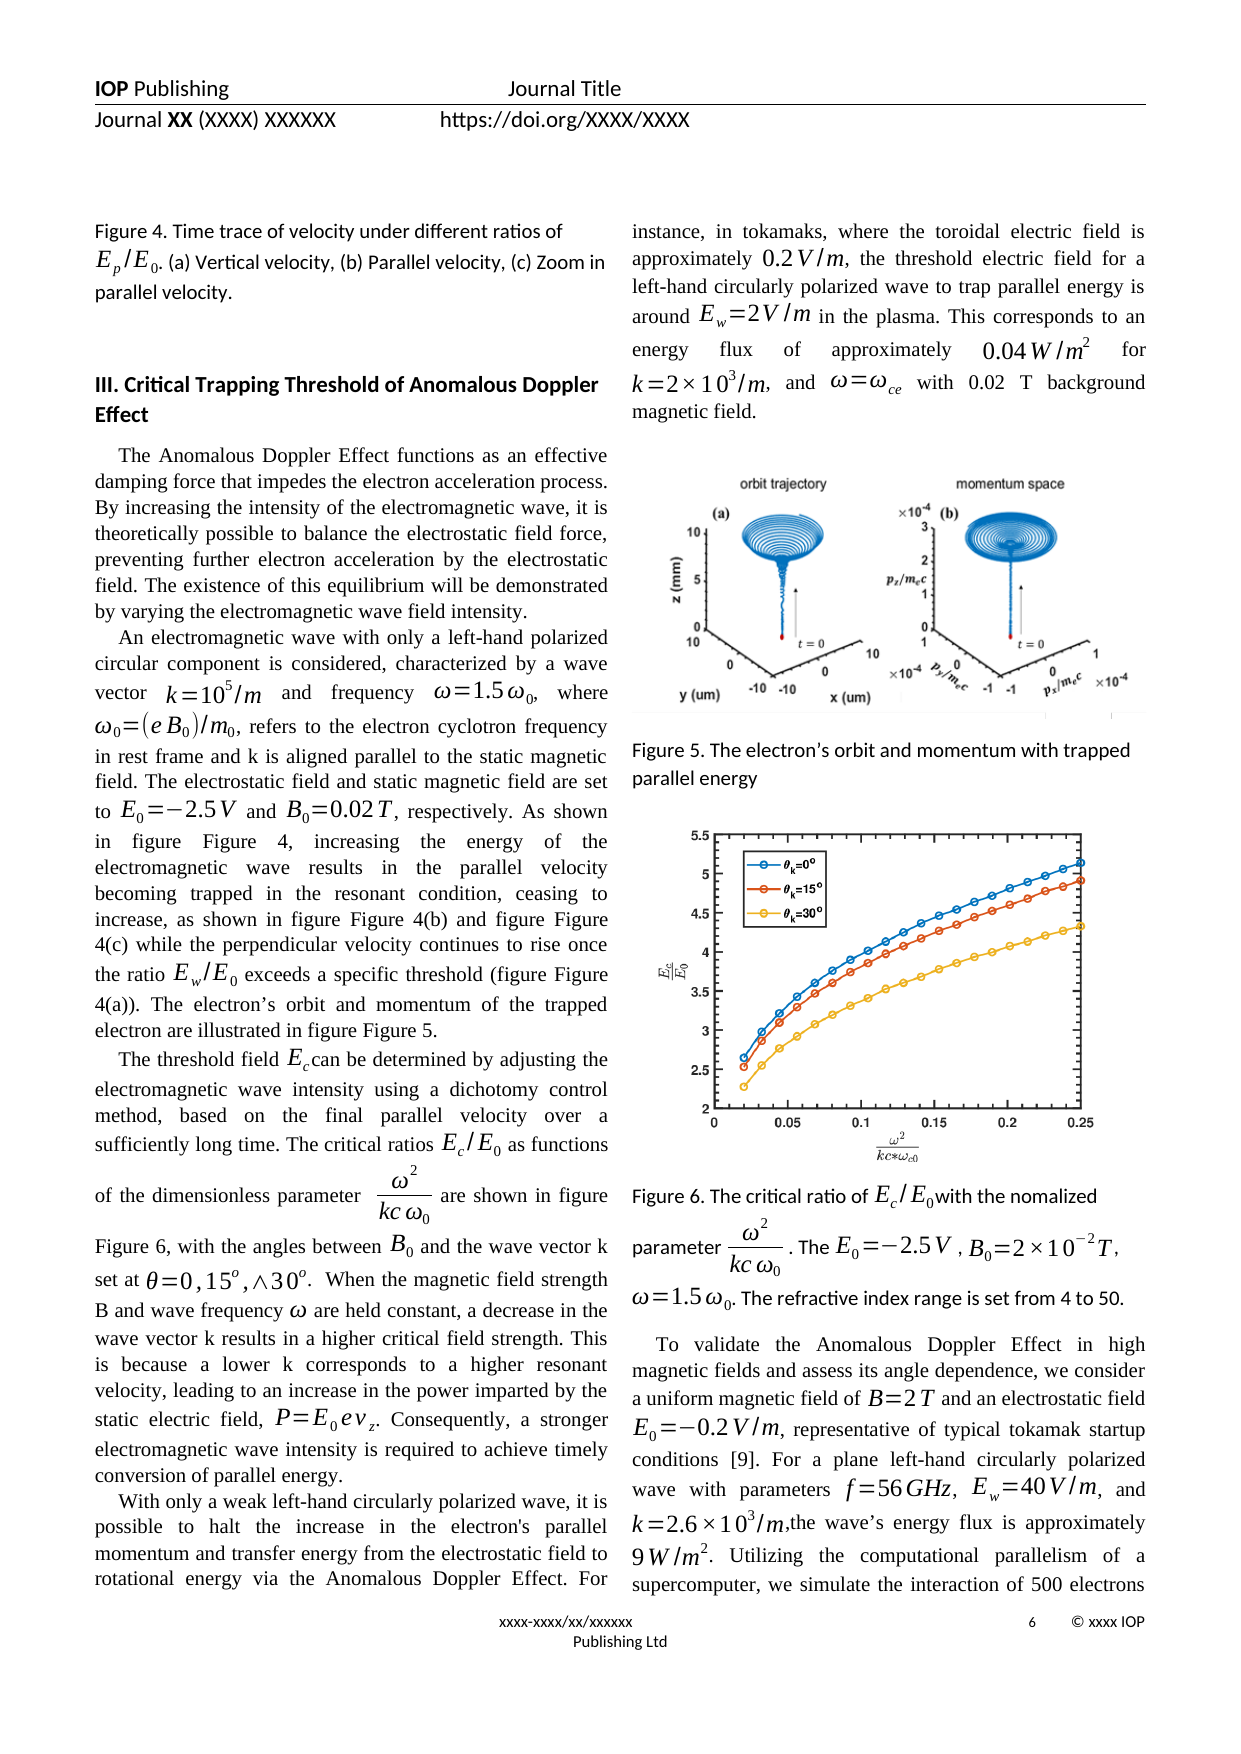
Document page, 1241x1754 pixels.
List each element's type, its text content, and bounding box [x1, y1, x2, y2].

picture [653, 808, 1124, 1162]
text Figure 6. The critical ratio of with the nomalized parameter . The , ,. The refractive index range is set from 4 to 50. [632, 1181, 1146, 1314]
text With only a weak left-hand circularly polarized wave, it is possible to halt the increase in the electron's parallel momentum and transfer energy from the electrostatic field to rotational energy via the Anomalous Doppler Effect. For instance, in tokamaks, where the toroidal electric field is approximately , the threshold electric field for a left-hand circularly polarized wave to trap parallel energy is around in the plasma. This corresponds to an energy flux of approximately for , and with 0.02 T background magnetic field. [94, 1488, 608, 1590]
text III. Critical Trapping Threshold of Anomalous Doppler Effect [94, 370, 608, 428]
text The Anomalous Doppler Effect functions as an effective damping force that impedes the electron acceleration process. By increasing the intensity of the electromagnetic wave, it is theoretically possible to balance the electrostatic field force, preventing further electron acceleration by the electrostatic field. The existence of this equilibrium will be demonstrated by varying the electromagnetic wave field intensity. [94, 443, 608, 623]
picture [631, 472, 1147, 719]
text With only a weak left-hand circularly polarized wave, it is possible to halt the increase in the electron's parallel momentum and transfer energy from the electrostatic field to rotational energy via the Anomalous Doppler Effect. For instance, in tokamaks, where the toroidal electric field is approximately , the threshold electric field for a left-hand circularly polarized wave to trap parallel energy is around in the plasma. This corresponds to an energy flux of approximately for , and with 0.02 T background magnetic field. [632, 218, 1146, 423]
text An electromagnetic wave with only a left-hand polarized circular component is considered, characterized by a wave vector and frequency , where , refers to the electron cyclotron frequency in rest frame and k is aligned parallel to the static magnetic field. The electrostatic field and static magnetic field are set to and , respectively. As shown in figure 4, increasing the energy of the electromagnetic wave results in the parallel velocity becoming trapped in the resonant condition, ceasing to increase, as shown in figure 4(b) and figure 4(c) while the perpendicular velocity continues to rise once the ratio exceeds a specific threshold (figure 4(a)). The electron’s orbit and momentum of the trapped electron are illustrated in figure 5. [94, 624, 608, 1042]
text The threshold field can be determined by adjusting the electromagnetic wave intensity using a dichotomy control method, based on the final parallel velocity over a sufficiently long time. The critical ratios as functions of the dimensionless parameter are shown in figure 6, with the angles between and the wave vector k set at . When the magnetic field strength B and wave frequency are held constant, a decrease in the wave vector k results in a higher critical field strength. This is because a lower k corresponds to a higher resonant velocity, leading to an increase in the power imparted by the static electric field, . Consequently, a stronger electromagnetic wave intensity is required to achieve timely conversion of parallel energy. [94, 1043, 608, 1487]
text Figure 5. The electron’s orbit and momentum with trapped parallel energy [632, 737, 1146, 790]
text Figure 4. Time trace of velocity under different ratios of . (a) Vertical velocity, (b) Parallel velocity, (c) Zoom in parallel velocity. [94, 218, 608, 305]
